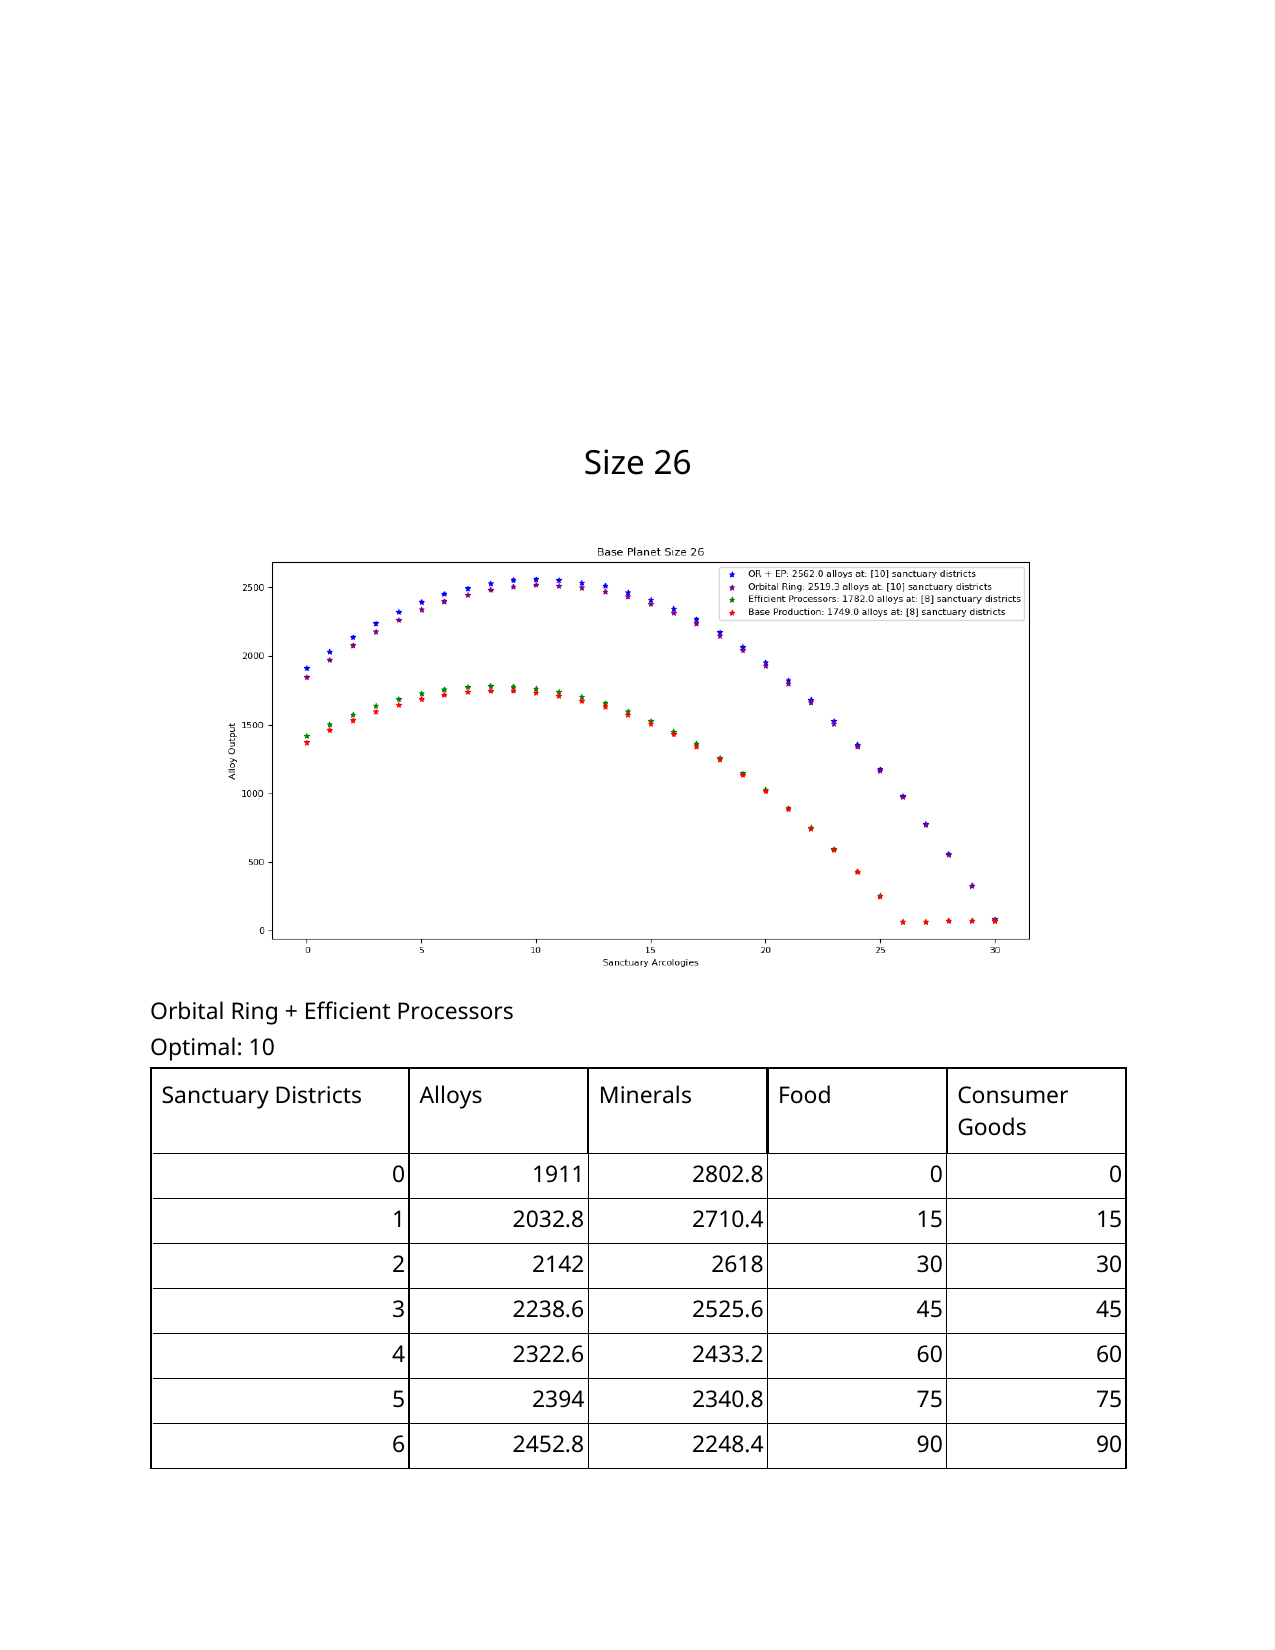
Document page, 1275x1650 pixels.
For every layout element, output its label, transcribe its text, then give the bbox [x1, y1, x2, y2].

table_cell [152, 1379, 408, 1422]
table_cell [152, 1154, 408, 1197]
text Orbital Ring + Efficient Processors [150, 995, 1125, 1026]
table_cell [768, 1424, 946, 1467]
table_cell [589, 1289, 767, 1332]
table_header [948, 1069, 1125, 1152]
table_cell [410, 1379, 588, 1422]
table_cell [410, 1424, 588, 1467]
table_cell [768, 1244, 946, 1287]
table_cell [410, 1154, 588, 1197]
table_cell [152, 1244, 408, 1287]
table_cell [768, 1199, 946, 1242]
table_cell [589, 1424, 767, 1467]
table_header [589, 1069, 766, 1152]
subtitle Size 26 [150, 439, 1125, 484]
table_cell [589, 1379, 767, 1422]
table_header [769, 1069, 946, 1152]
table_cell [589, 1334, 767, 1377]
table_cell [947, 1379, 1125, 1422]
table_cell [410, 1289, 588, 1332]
picture [150, 503, 1125, 992]
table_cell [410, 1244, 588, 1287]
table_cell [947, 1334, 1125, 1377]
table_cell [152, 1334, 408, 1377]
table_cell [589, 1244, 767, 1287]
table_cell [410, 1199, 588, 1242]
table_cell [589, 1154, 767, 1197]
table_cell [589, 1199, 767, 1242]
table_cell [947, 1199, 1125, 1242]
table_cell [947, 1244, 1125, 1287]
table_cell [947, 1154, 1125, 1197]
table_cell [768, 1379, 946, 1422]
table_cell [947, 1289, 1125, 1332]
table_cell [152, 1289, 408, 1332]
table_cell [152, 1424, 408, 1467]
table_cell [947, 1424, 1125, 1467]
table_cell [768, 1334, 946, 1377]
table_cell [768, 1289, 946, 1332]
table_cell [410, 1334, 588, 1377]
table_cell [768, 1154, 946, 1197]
text Optimal: 10 [150, 1031, 1125, 1062]
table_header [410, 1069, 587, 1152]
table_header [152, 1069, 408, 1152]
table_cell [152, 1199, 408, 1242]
